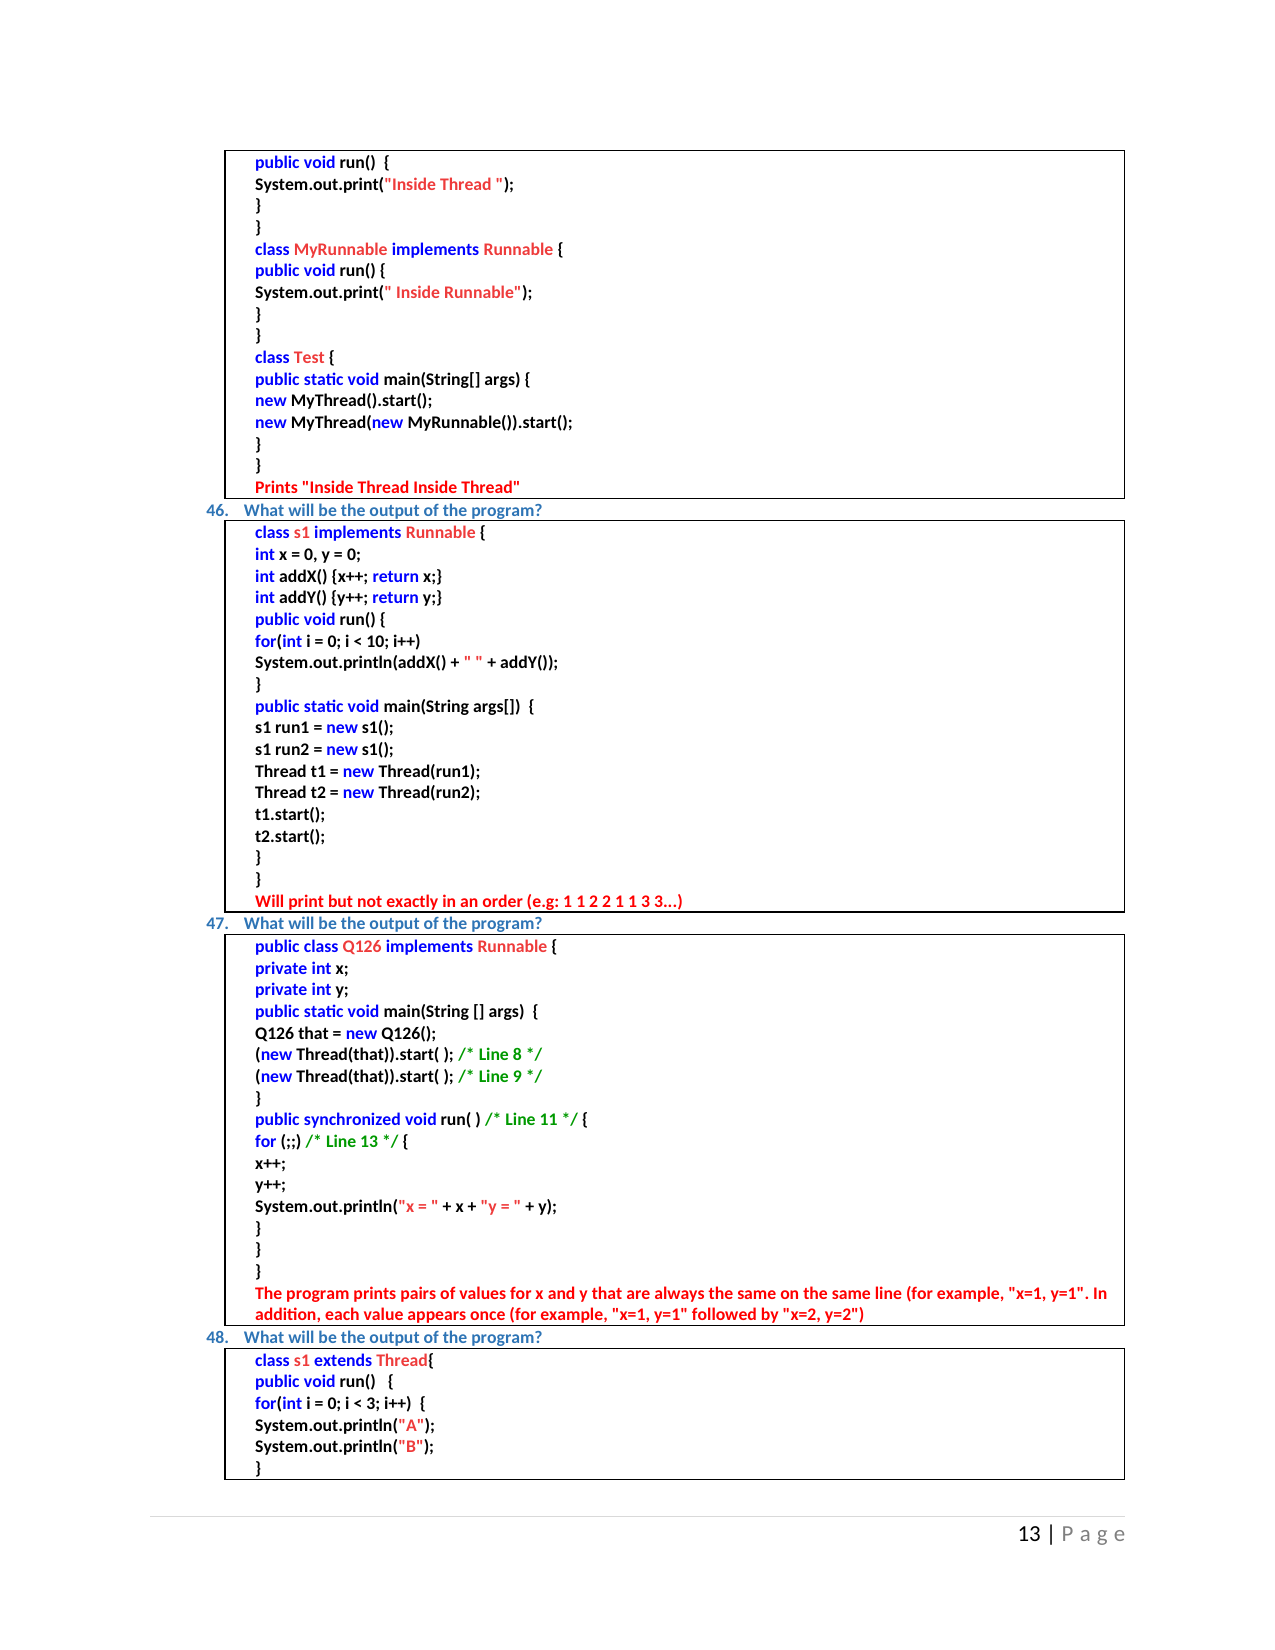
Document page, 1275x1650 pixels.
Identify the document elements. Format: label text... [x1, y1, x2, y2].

list What will be the output of the program? [206, 1326, 1125, 1348]
list What will be the output of the program? [206, 912, 1125, 934]
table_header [226, 1349, 1124, 1479]
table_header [226, 151, 1124, 498]
list What will be the output of the program? [206, 499, 1125, 520]
table_header public class Q126 implements Runnable { private int x; private int y; public static void main(String [] args) { Q126 that = new Q126(); (new Thread(that)).start( ); /* Line 8 */ (new Thread(that)).start( ); /* Line 9 */ } public synchronized void run( ) /* Line 11 */ { for (;;) /* Line 13 */ { x++; y++; System.out.println("x = " + x + "y = " + y); } } } The program prints pairs of values for x and y that are always the same on the same line (for example, "x=1, y=1". In addition, each value appears once (for example, "x=1, y=1" followed by "x=2, y=2") [226, 935, 1124, 1325]
table_header class s1 implements Runnable { int x = 0, y = 0; int addX() {x++; return x;} int addY() {y++; return y;} public void run() { for(int i = 0; i < 10; i++) System.out.println(addX() + " " + addY()); } public static void main(String args[]) { s1 run1 = new s1(); s1 run2 = new s1(); Thread t1 = new Thread(run1); Thread t2 = new Thread(run2); t1.start(); t2.start(); } } Will print but not exactly in an order (e.g: 1 1 2 2 1 1 3 3...) [226, 521, 1124, 911]
